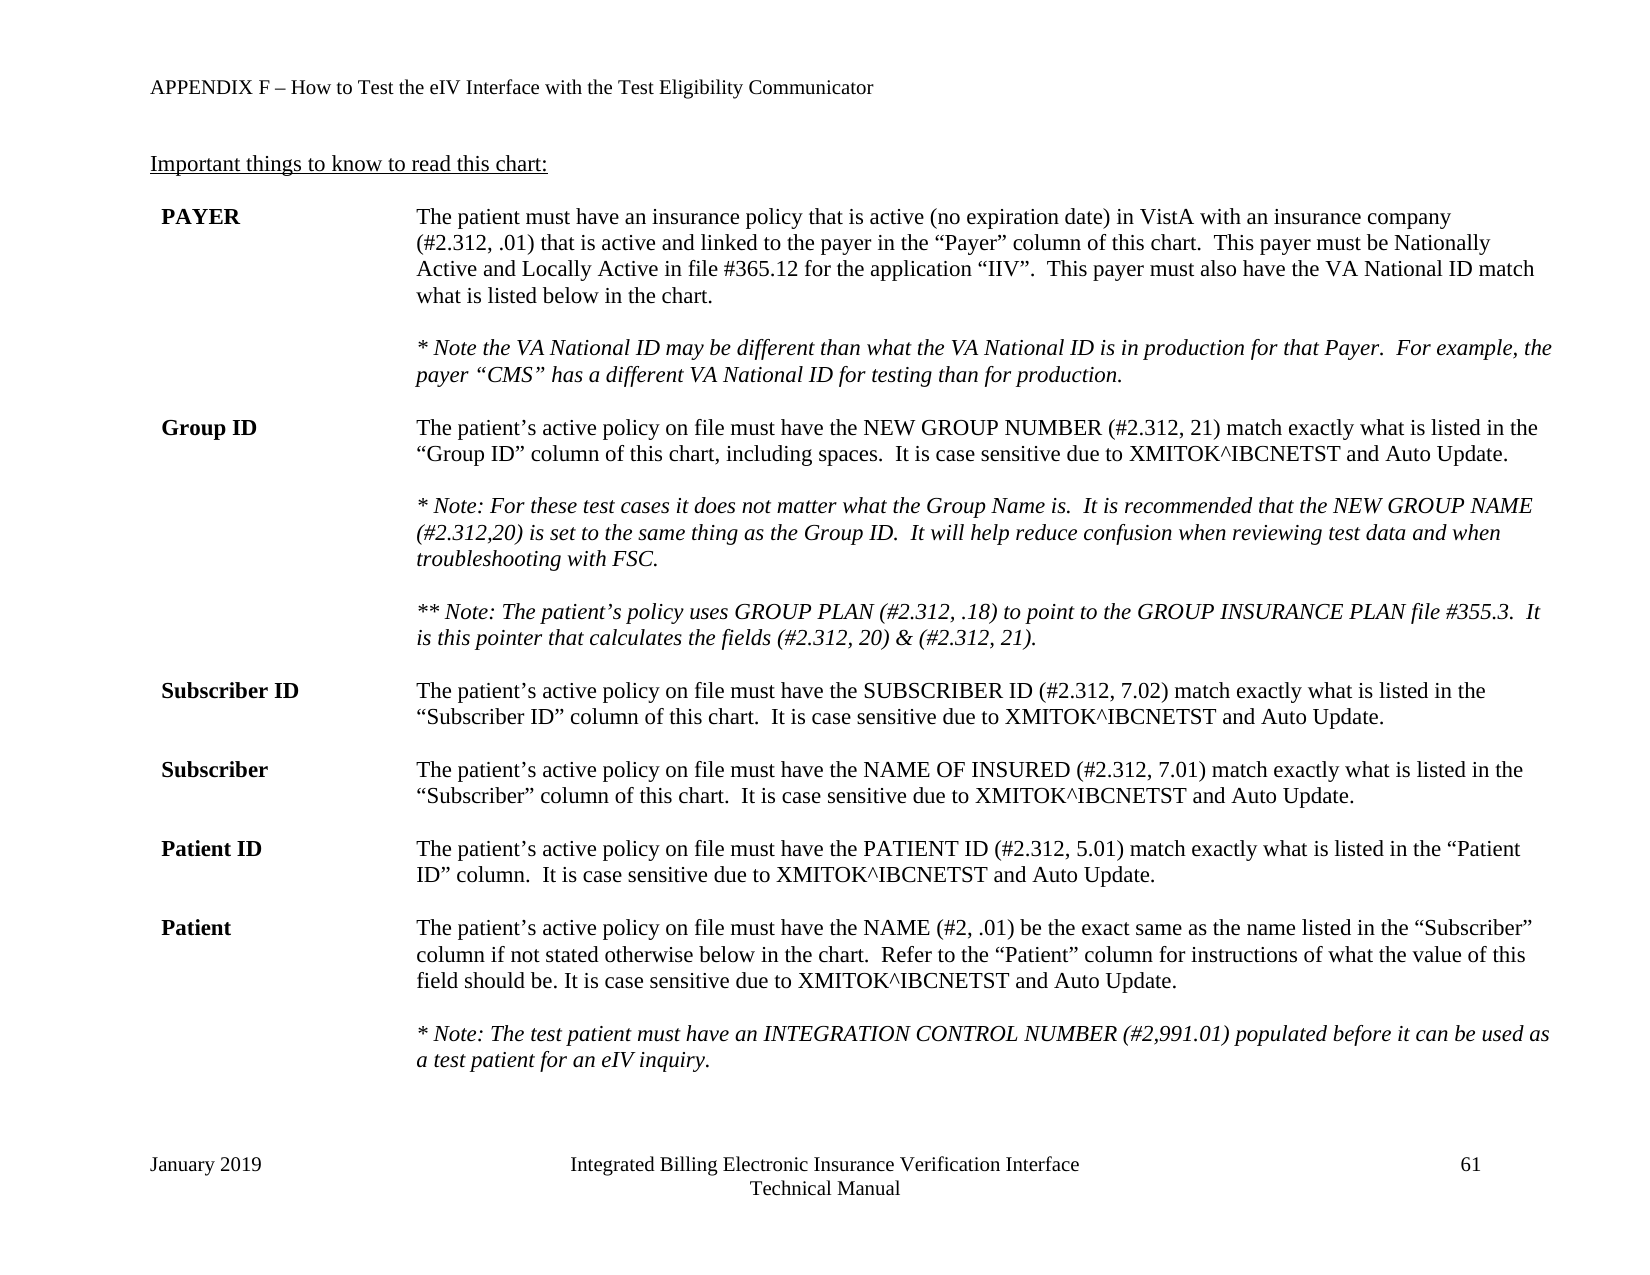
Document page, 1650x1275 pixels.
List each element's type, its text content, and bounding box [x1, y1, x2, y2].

text Important things to know to read this chart: [150, 150, 1500, 176]
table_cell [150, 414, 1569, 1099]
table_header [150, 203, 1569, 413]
